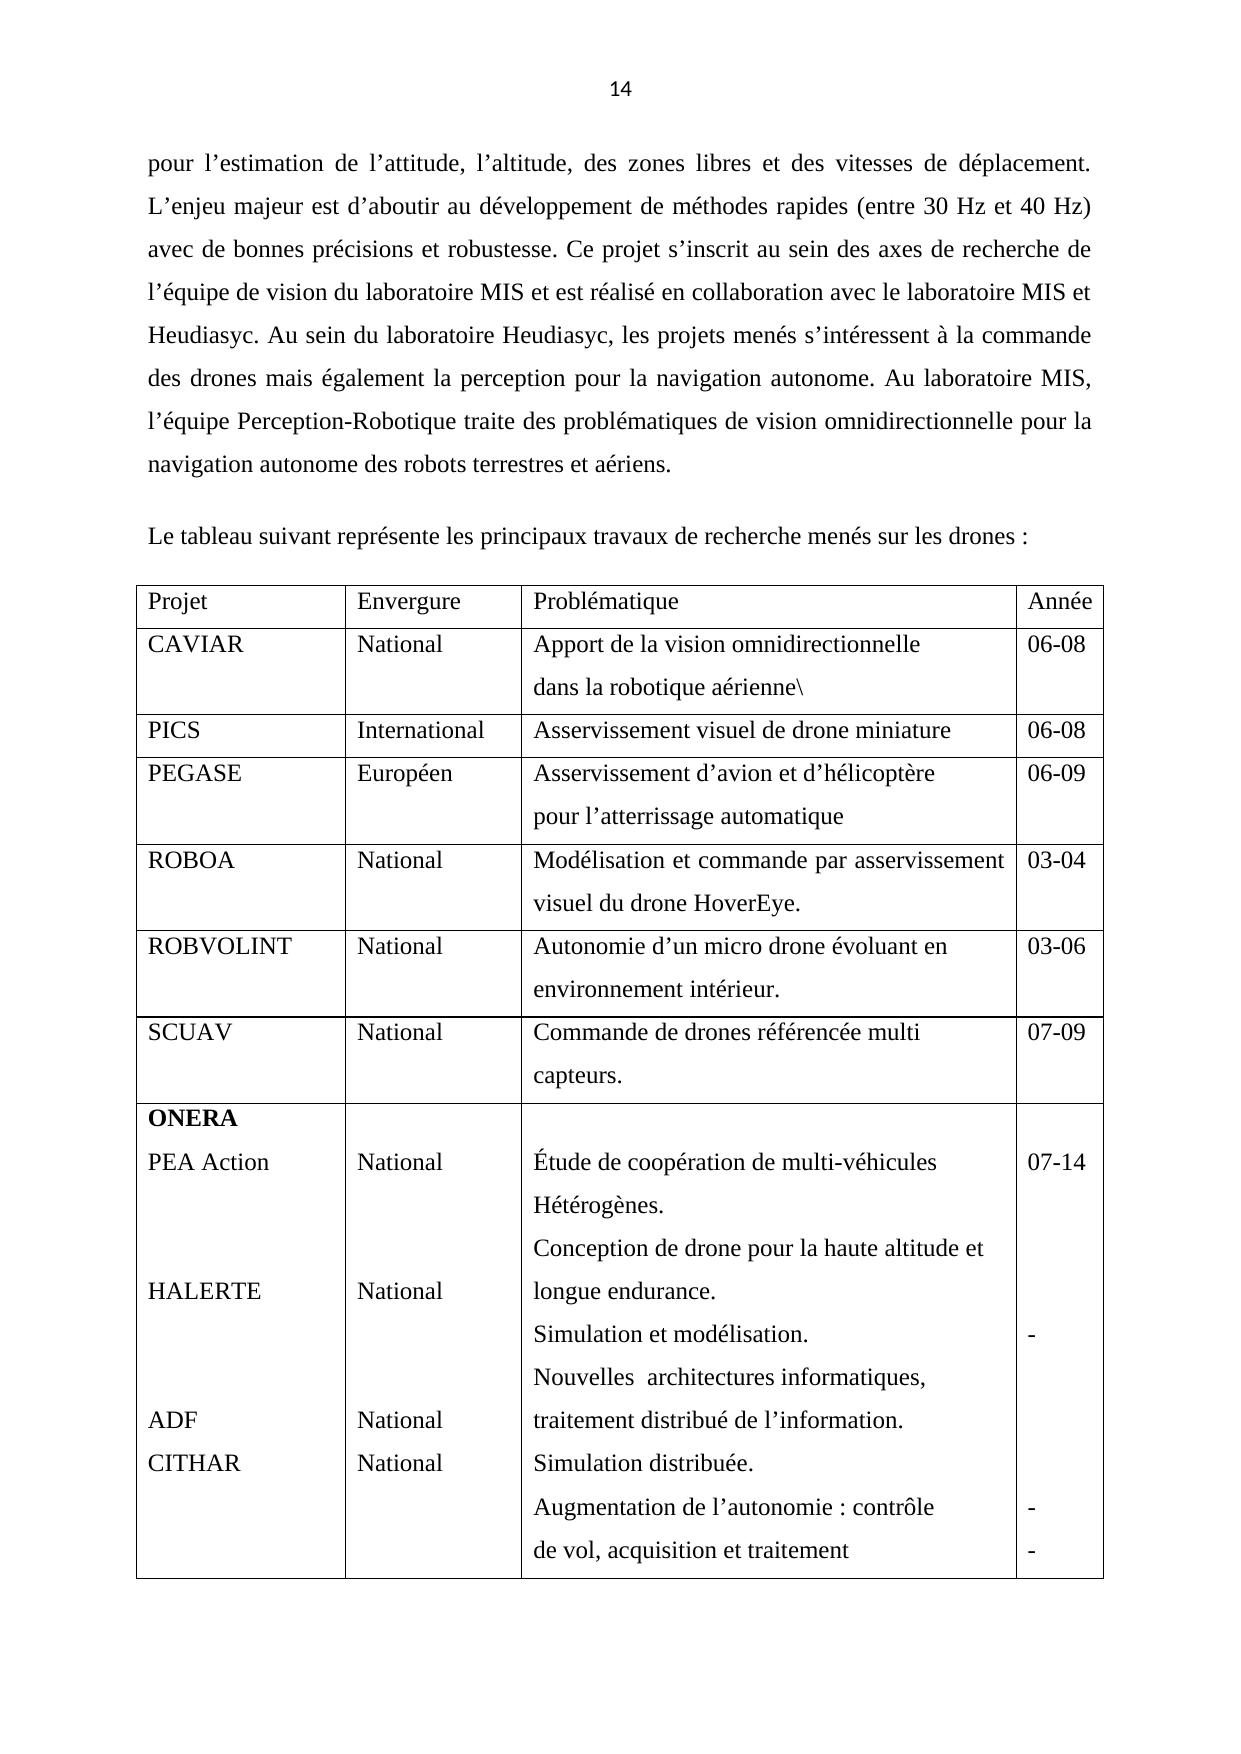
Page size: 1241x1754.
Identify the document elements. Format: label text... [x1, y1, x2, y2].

table_cell 06-08 [1017, 715, 1103, 757]
table_cell 06-09 [1017, 758, 1103, 844]
table_cell National [346, 845, 521, 930]
table_header Année [1017, 586, 1103, 628]
table_cell Apport de la vision omnidirectionnelle dans la robotique aérienne\ [522, 629, 1016, 714]
table_cell ROBVOLINT [137, 931, 345, 1016]
table_cell 03-04 [1017, 845, 1103, 930]
table_cell CAVIAR [137, 629, 345, 714]
table_header Problématique [522, 586, 1016, 628]
text Le tableau suivant représente les principaux travaux de recherche menés sur les drones : [148, 521, 1093, 550]
table_cell International [346, 715, 521, 757]
table_header Envergure [346, 586, 521, 628]
table_cell National [346, 931, 521, 1016]
table_cell 07-14 - - - - - - [1017, 1104, 1103, 1578]
table_cell National [346, 629, 521, 714]
table_cell ROBOA [137, 845, 345, 930]
table_cell Asservissement d’avion et d’hélicoptère pour l’atterrissage automatique [522, 758, 1016, 844]
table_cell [346, 1104, 521, 1578]
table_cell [522, 1104, 1016, 1578]
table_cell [137, 1104, 345, 1578]
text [148, 148, 1093, 478]
table_cell Commande de drones référencée multi capteurs. [522, 1018, 1016, 1102]
table_cell Modélisation et commande par asservissement visuel du drone HoverEye. [522, 845, 1016, 930]
table_cell PEGASE [137, 758, 345, 844]
table_cell PICS [137, 715, 345, 757]
table_cell Européen [346, 758, 521, 844]
table_header Projet [137, 586, 345, 628]
table_cell 06-08 [1017, 629, 1103, 714]
table_cell Asservissement visuel de drone miniature [522, 715, 1016, 757]
table_cell National [346, 1018, 521, 1102]
table_cell Autonomie d’un micro drone évoluant en environnement intérieur. [522, 931, 1016, 1016]
table_cell 07-09 [1017, 1018, 1103, 1102]
table_cell 03-06 [1017, 931, 1103, 1016]
table_cell SCUAV [137, 1018, 345, 1102]
